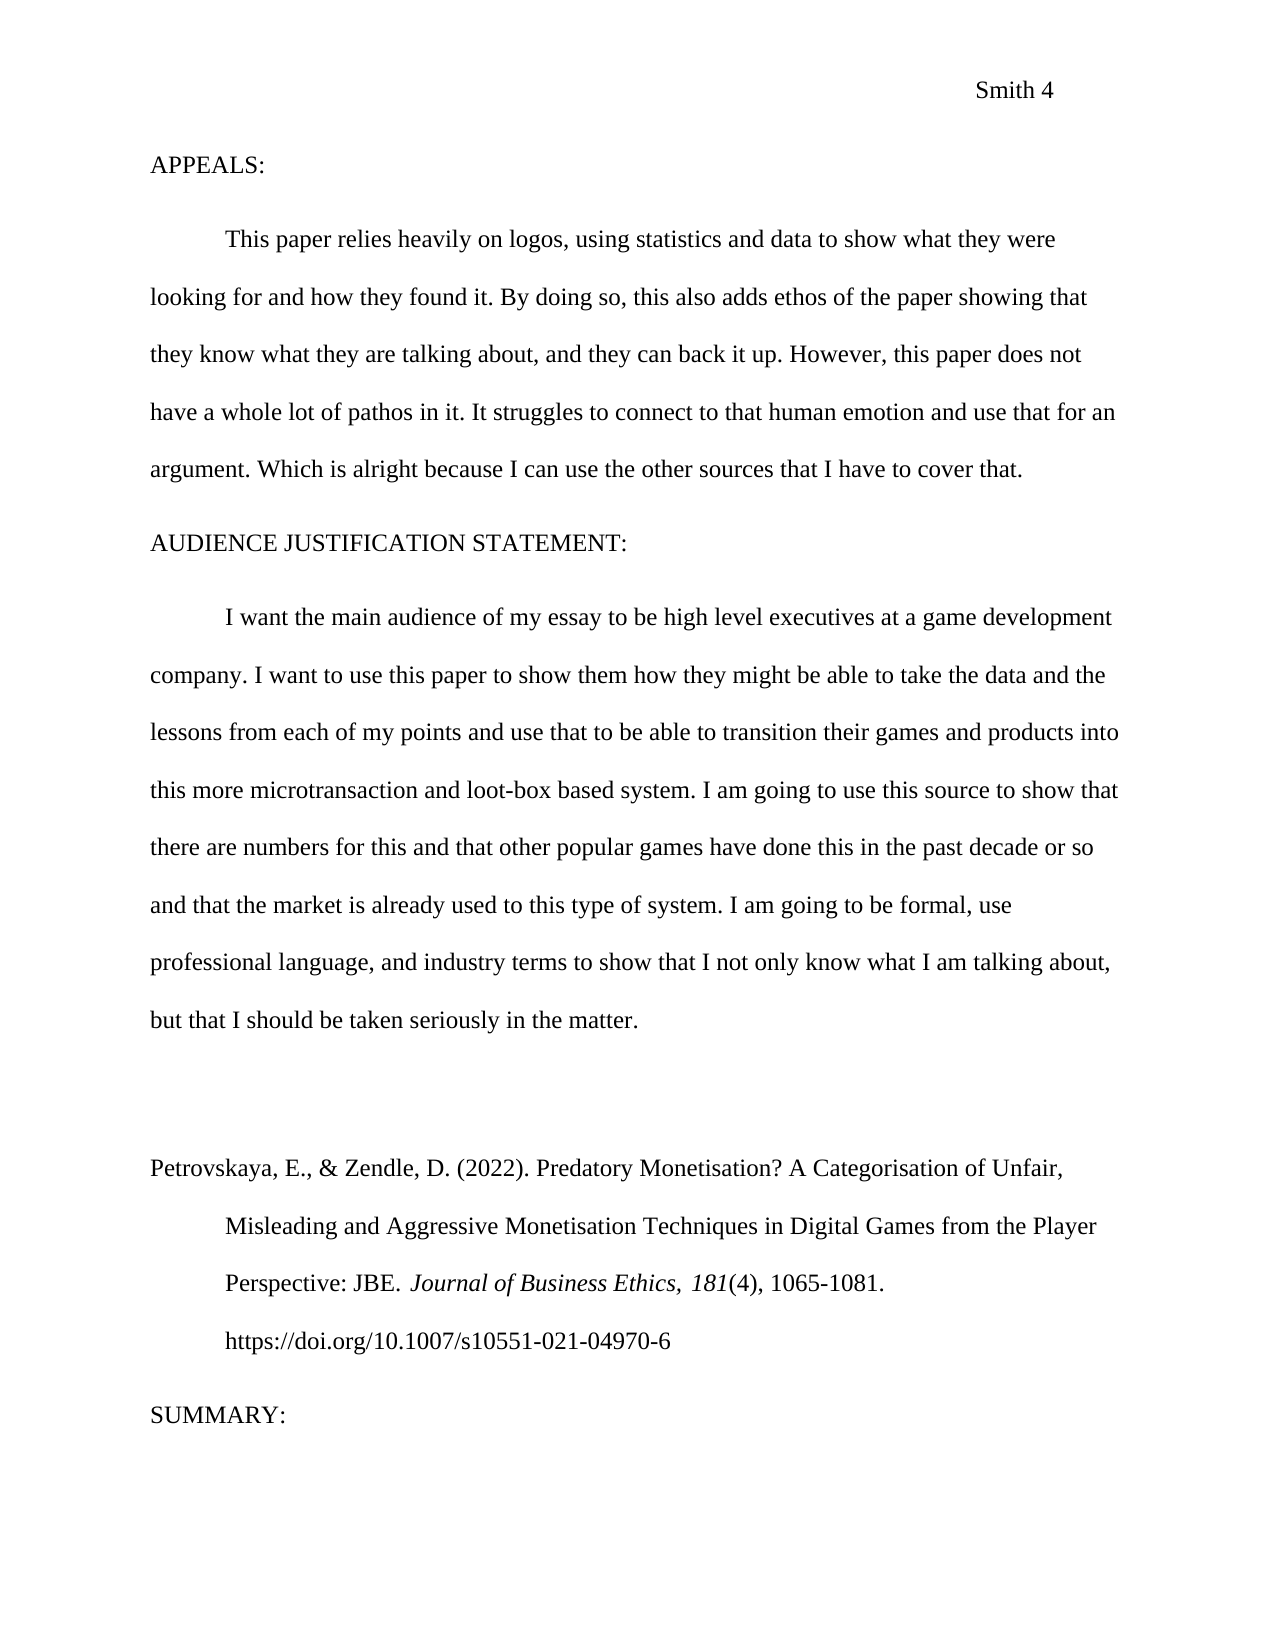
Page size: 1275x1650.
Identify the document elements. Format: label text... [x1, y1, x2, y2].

text This paper relies heavily on logos, using statistics and data to show what they were looking for and how they found it. By doing so, this also adds ethos of the paper showing that they know what they are talking about, and they can back it up. However, this paper does not have a whole lot of pathos in it. It struggles to connect to that human emotion and use that for an argument. Which is alright because I can use the other sources that I have to cover that. [150, 224, 1125, 483]
text Petrovskaya, E., & Zendle, D. (2022). Predatory Monetisation? A Categorisation of Unfair, Misleading and Aggressive Monetisation Techniques in Digital Games from the Player Perspective: JBE. Journal of Business Ethics, 181(4), 1065-1081. https://doi.org/10.1007/s10551-021-04970-6 [150, 1153, 1125, 1354]
text I want the main audience of my essay to be high level executives at a game development company. I want to use this paper to show them how they might be able to take the data and the lessons from each of my points and use that to be able to transition their games and products into this more microtransaction and loot-box based system. I am going to use this source to show that there are numbers for this and that other popular games have done this in the past decade or so and that the market is already used to this type of system. I am going to be formal, use professional language, and industry terms to show that I not only know what I am talking about, but that I should be taken seriously in the matter. [150, 602, 1125, 1034]
text AUDIENCE JUSTIFICATION STATEMENT: [150, 528, 1125, 557]
text APPEALS: [150, 150, 1125, 179]
text SUMMARY: [150, 1400, 1125, 1497]
